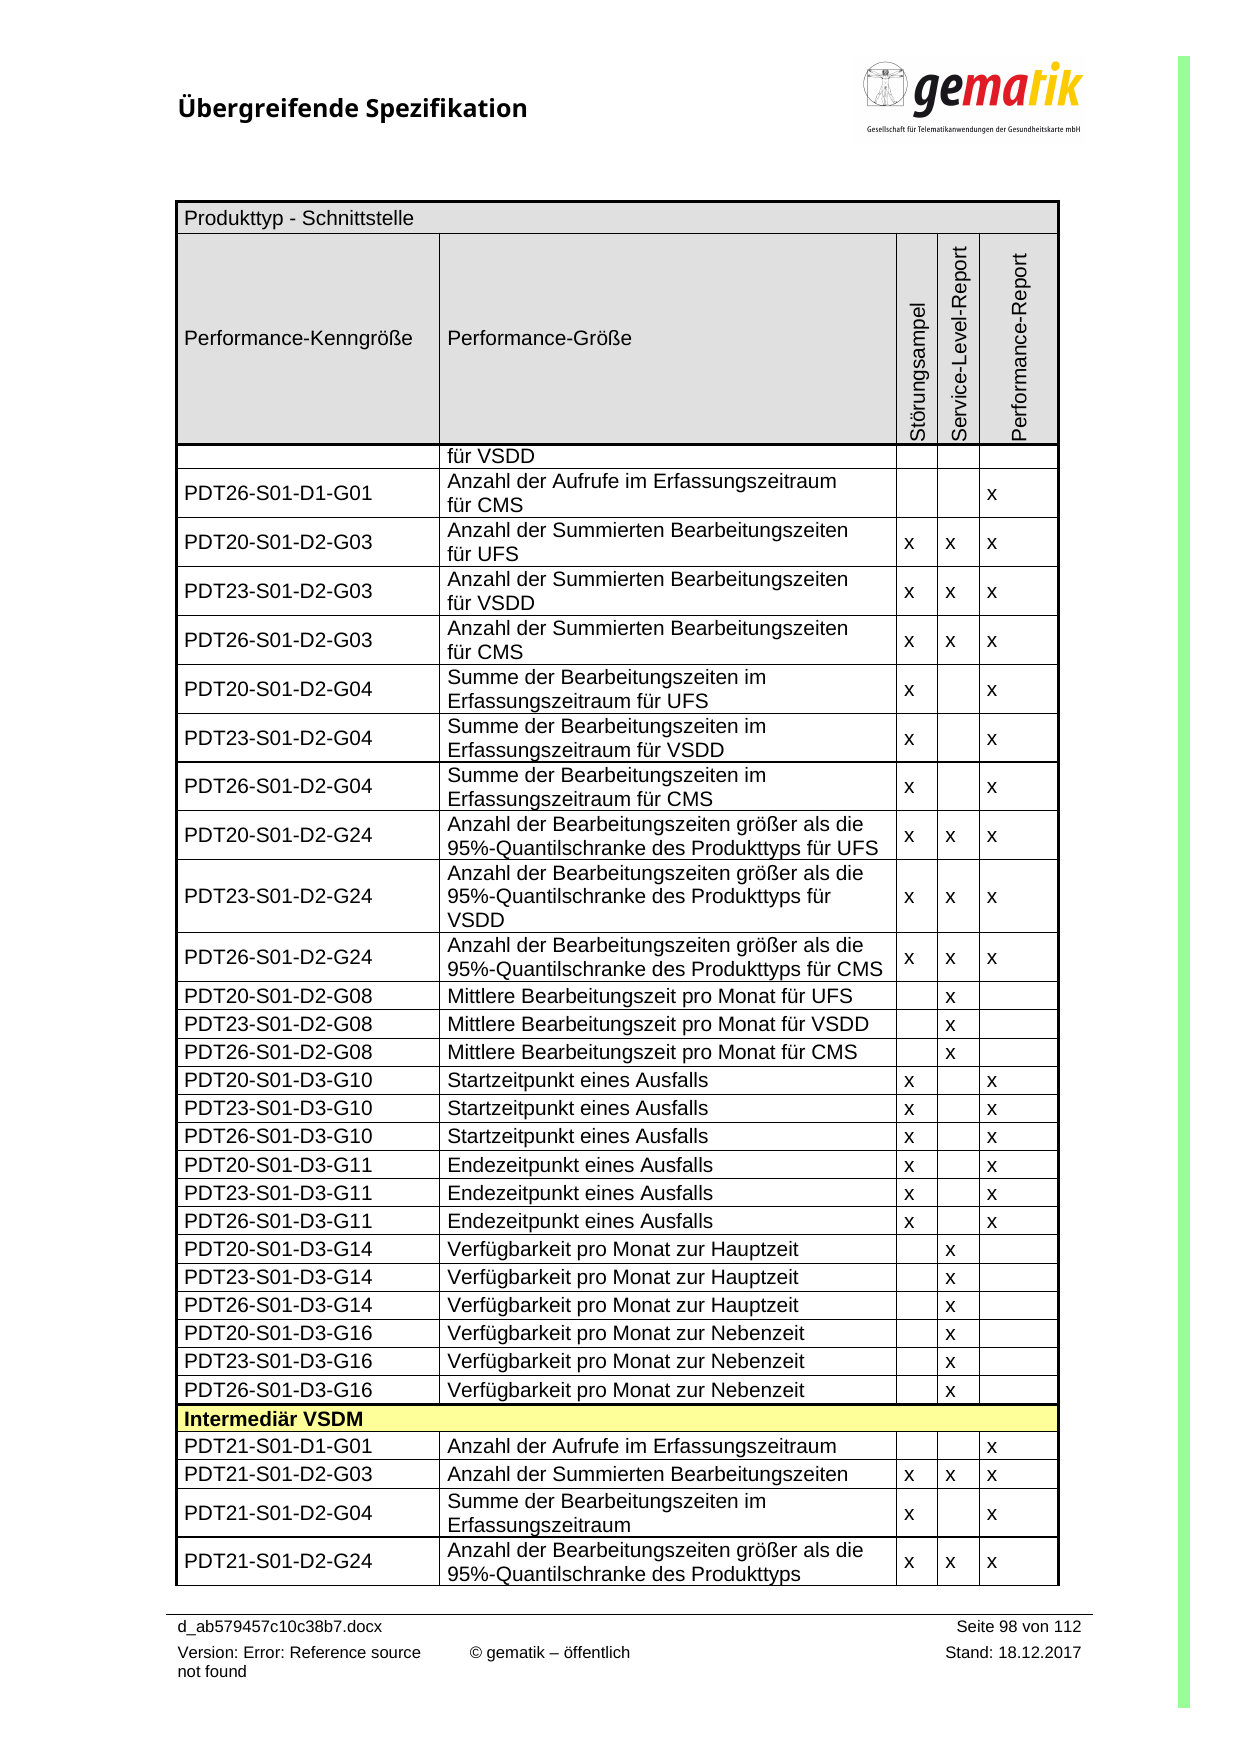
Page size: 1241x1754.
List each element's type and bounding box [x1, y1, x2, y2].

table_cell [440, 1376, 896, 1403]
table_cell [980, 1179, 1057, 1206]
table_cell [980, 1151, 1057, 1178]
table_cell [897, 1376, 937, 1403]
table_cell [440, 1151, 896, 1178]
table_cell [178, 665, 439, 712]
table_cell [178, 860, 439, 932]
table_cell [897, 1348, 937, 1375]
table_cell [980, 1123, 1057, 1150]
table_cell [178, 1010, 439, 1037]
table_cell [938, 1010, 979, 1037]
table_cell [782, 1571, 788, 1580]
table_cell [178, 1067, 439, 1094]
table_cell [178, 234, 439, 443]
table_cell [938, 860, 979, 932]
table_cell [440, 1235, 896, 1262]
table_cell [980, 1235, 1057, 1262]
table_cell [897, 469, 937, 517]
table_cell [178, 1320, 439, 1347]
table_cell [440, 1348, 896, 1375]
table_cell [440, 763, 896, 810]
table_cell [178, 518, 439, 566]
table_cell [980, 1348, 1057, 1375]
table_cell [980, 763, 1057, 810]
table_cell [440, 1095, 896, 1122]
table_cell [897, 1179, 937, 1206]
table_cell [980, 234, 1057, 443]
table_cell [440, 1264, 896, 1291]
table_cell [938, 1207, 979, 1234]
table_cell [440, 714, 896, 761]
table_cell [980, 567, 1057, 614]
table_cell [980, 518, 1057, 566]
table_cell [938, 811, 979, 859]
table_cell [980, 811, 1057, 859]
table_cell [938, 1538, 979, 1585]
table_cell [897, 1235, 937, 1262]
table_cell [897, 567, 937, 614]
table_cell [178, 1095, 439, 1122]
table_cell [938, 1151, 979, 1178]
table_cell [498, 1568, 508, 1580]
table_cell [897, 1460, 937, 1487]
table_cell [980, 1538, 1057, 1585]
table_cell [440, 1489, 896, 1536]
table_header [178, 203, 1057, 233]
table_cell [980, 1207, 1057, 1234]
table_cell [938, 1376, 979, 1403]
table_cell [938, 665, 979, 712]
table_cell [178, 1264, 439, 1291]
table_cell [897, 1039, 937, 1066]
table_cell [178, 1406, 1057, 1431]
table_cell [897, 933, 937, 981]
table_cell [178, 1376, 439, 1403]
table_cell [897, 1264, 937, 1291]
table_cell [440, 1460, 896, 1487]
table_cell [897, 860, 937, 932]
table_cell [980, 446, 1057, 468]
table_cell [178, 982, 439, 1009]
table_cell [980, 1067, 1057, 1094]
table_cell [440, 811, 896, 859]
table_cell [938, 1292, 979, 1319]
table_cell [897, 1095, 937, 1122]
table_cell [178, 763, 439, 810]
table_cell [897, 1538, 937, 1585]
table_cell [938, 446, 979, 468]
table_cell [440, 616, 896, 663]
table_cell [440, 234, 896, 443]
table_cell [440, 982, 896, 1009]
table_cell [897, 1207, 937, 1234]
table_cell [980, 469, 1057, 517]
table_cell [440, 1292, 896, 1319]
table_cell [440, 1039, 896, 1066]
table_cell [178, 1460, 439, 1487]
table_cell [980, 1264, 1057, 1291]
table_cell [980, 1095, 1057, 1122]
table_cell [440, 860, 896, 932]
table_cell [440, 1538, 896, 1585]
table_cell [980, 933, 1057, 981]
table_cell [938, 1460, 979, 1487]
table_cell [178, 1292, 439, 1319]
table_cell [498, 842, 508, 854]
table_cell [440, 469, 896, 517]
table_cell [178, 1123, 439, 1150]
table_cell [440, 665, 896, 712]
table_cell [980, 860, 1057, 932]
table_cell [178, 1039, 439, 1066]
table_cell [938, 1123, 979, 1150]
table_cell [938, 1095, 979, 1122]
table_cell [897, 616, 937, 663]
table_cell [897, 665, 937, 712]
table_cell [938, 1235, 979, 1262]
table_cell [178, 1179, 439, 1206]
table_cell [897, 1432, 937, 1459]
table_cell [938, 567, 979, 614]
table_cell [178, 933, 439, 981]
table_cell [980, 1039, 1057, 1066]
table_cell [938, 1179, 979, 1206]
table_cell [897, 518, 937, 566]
picture [854, 56, 1086, 143]
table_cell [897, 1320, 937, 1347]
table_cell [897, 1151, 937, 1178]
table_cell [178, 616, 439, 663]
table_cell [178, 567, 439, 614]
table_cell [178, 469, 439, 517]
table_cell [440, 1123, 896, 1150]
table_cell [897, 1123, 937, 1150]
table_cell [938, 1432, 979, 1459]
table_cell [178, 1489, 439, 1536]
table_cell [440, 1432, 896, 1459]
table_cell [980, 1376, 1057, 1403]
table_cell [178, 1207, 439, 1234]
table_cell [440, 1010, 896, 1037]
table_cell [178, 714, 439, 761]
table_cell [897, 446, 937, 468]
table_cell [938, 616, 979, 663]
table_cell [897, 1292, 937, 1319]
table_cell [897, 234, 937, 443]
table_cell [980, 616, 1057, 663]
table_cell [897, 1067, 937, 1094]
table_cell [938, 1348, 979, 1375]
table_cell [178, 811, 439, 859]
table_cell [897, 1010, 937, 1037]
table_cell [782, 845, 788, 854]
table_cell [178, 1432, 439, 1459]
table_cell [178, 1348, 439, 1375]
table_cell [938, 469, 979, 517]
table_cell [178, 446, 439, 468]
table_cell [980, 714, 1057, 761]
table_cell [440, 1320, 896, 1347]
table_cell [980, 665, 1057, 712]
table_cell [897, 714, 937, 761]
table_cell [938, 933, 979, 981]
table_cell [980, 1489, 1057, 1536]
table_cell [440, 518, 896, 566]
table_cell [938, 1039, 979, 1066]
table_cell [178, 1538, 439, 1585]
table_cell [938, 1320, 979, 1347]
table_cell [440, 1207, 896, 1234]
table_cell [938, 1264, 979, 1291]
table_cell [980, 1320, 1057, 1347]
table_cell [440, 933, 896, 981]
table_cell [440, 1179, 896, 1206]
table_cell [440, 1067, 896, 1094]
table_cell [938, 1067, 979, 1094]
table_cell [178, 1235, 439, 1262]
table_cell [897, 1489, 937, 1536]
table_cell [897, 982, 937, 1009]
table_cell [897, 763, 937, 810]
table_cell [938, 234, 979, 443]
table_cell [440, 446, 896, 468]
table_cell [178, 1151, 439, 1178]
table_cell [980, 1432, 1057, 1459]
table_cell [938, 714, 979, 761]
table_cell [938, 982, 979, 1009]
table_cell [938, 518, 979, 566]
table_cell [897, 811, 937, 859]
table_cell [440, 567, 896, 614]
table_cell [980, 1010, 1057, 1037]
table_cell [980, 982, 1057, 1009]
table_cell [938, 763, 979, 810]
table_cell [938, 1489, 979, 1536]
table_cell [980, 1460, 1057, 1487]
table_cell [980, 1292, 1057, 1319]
